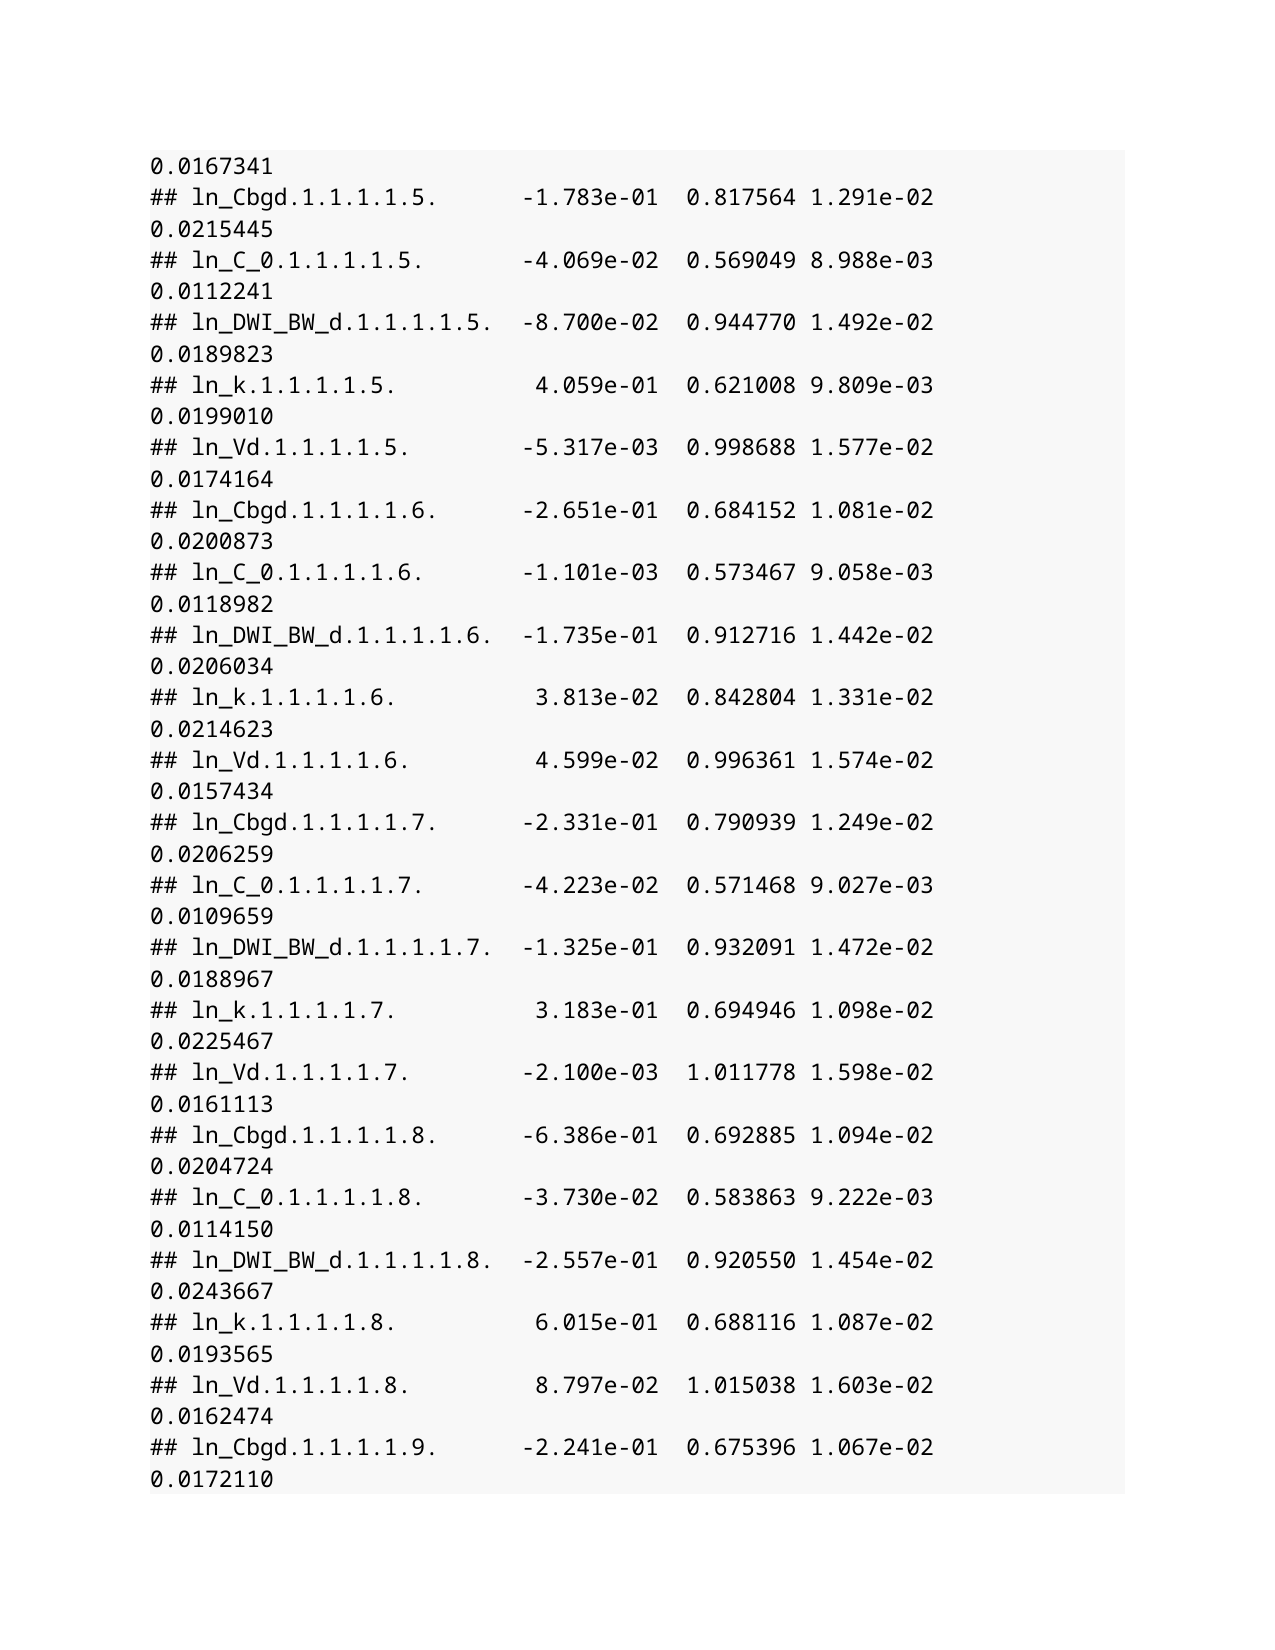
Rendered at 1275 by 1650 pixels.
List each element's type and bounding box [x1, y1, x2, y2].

text [150, 150, 1125, 1494]
